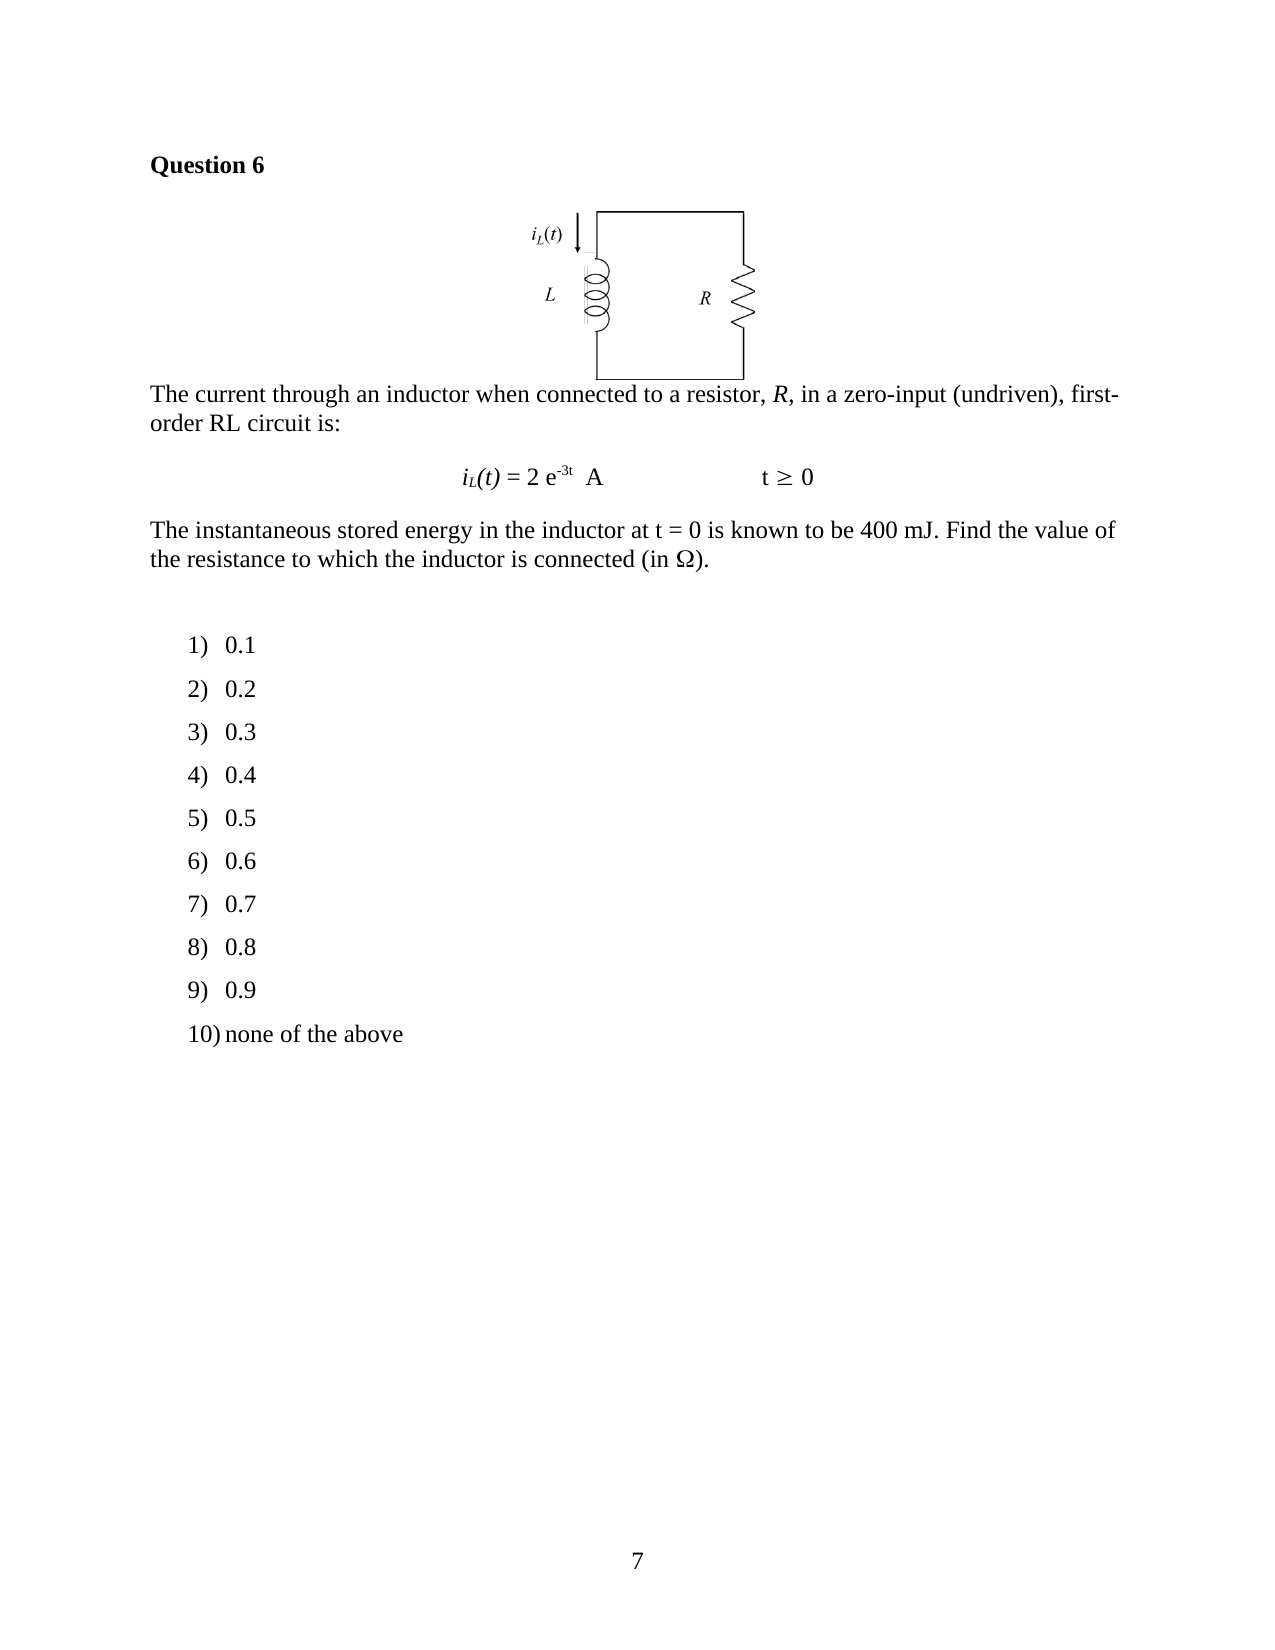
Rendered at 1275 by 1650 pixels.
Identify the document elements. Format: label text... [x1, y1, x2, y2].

list 0.4 [187, 760, 1125, 789]
list 0.8 [187, 932, 1125, 961]
text iL(t) = 2 e-3t A t 0 [150, 462, 1125, 491]
list 0.2 [187, 674, 1125, 702]
list 0.7 [187, 889, 1125, 918]
list 0.5 [187, 803, 1125, 832]
list 0.6 [187, 846, 1125, 875]
list none of the above [187, 1019, 1125, 1047]
picture [519, 211, 755, 380]
list 0.9 [187, 976, 1125, 1004]
text The instantaneous stored energy in the inductor at t = 0 is known to be 400 mJ. Find the value of the resistance to which the inductor is connected (in ). [150, 516, 1125, 573]
list 0.3 [187, 717, 1125, 746]
text Question 6 [150, 150, 1125, 179]
text The current through an inductor when connected to a resistor, R, in a zero-input (undriven), first-order RL circuit is: [150, 379, 1125, 437]
list 0.1 [187, 631, 1125, 659]
